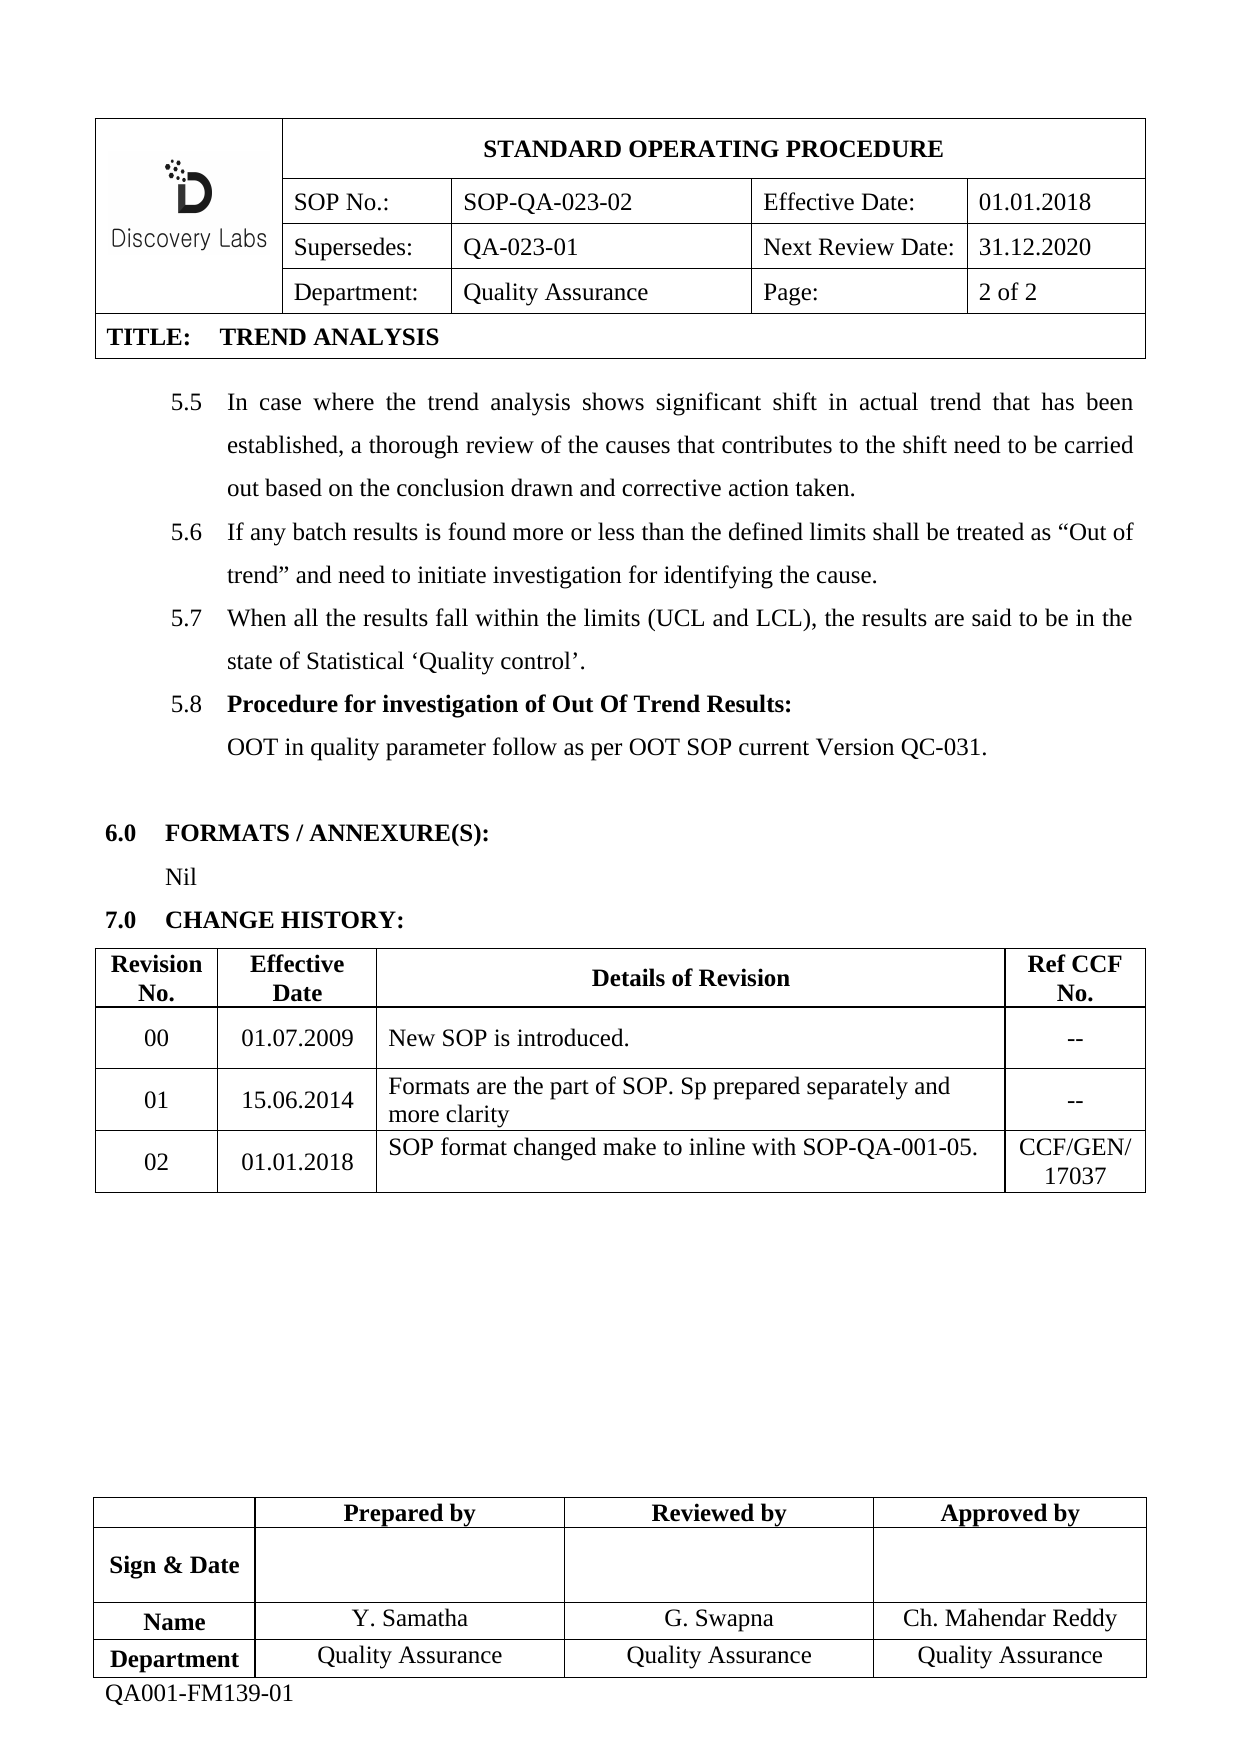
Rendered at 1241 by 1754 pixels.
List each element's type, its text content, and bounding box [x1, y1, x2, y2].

list Nil [165, 862, 1135, 890]
list CHANGE HISTORY: [105, 905, 1135, 933]
table_cell 02 [96, 1131, 217, 1192]
list When all the results fall within the limits (UCL and LCL), the results are said to be in the state of Statistical ‘Quality control’. [171, 603, 1135, 675]
table_cell CCF/GEN/ 17037 [1006, 1131, 1145, 1192]
table_header Ref CCF No. [1006, 949, 1145, 1006]
list Procedure for investigation of Out Of Trend Results: [171, 689, 1135, 718]
table_cell 01 [96, 1069, 217, 1130]
table_cell 01.07.2009 [218, 1008, 376, 1068]
table_header Revision No. [96, 949, 217, 1006]
table_cell -- [1006, 1069, 1145, 1130]
table_cell 00 [96, 1008, 217, 1068]
table_header Details of Revision [377, 949, 1004, 1006]
table_cell Formats are the part of SOP. Sp prepared separately and more clarity [377, 1069, 1004, 1130]
table_cell -- [1006, 1008, 1145, 1068]
table_cell 01.01.2018 [218, 1131, 376, 1192]
table_cell 15.06.2014 [218, 1069, 376, 1130]
table_header Effective Date [218, 949, 376, 1006]
list If any batch results is found more or less than the defined limits shall be treated as “Out of trend” and need to initiate investigation for identifying the cause. [171, 517, 1135, 588]
list In case where the trend analysis shows significant shift in actual trend that has been established, a thorough review of the causes that contributes to the shift need to be carried out based on the conclusion drawn and corrective action taken. [171, 387, 1135, 502]
table_cell SOP format changed make to inline with SOP-QA-001-05. [377, 1131, 1004, 1192]
list OOT in quality parameter follow as per OOT SOP current Version QC-031. [227, 732, 1135, 761]
list FORMATS / ANNEXURE(S): [105, 818, 1135, 847]
table_cell New SOP is introduced. [377, 1008, 1004, 1068]
